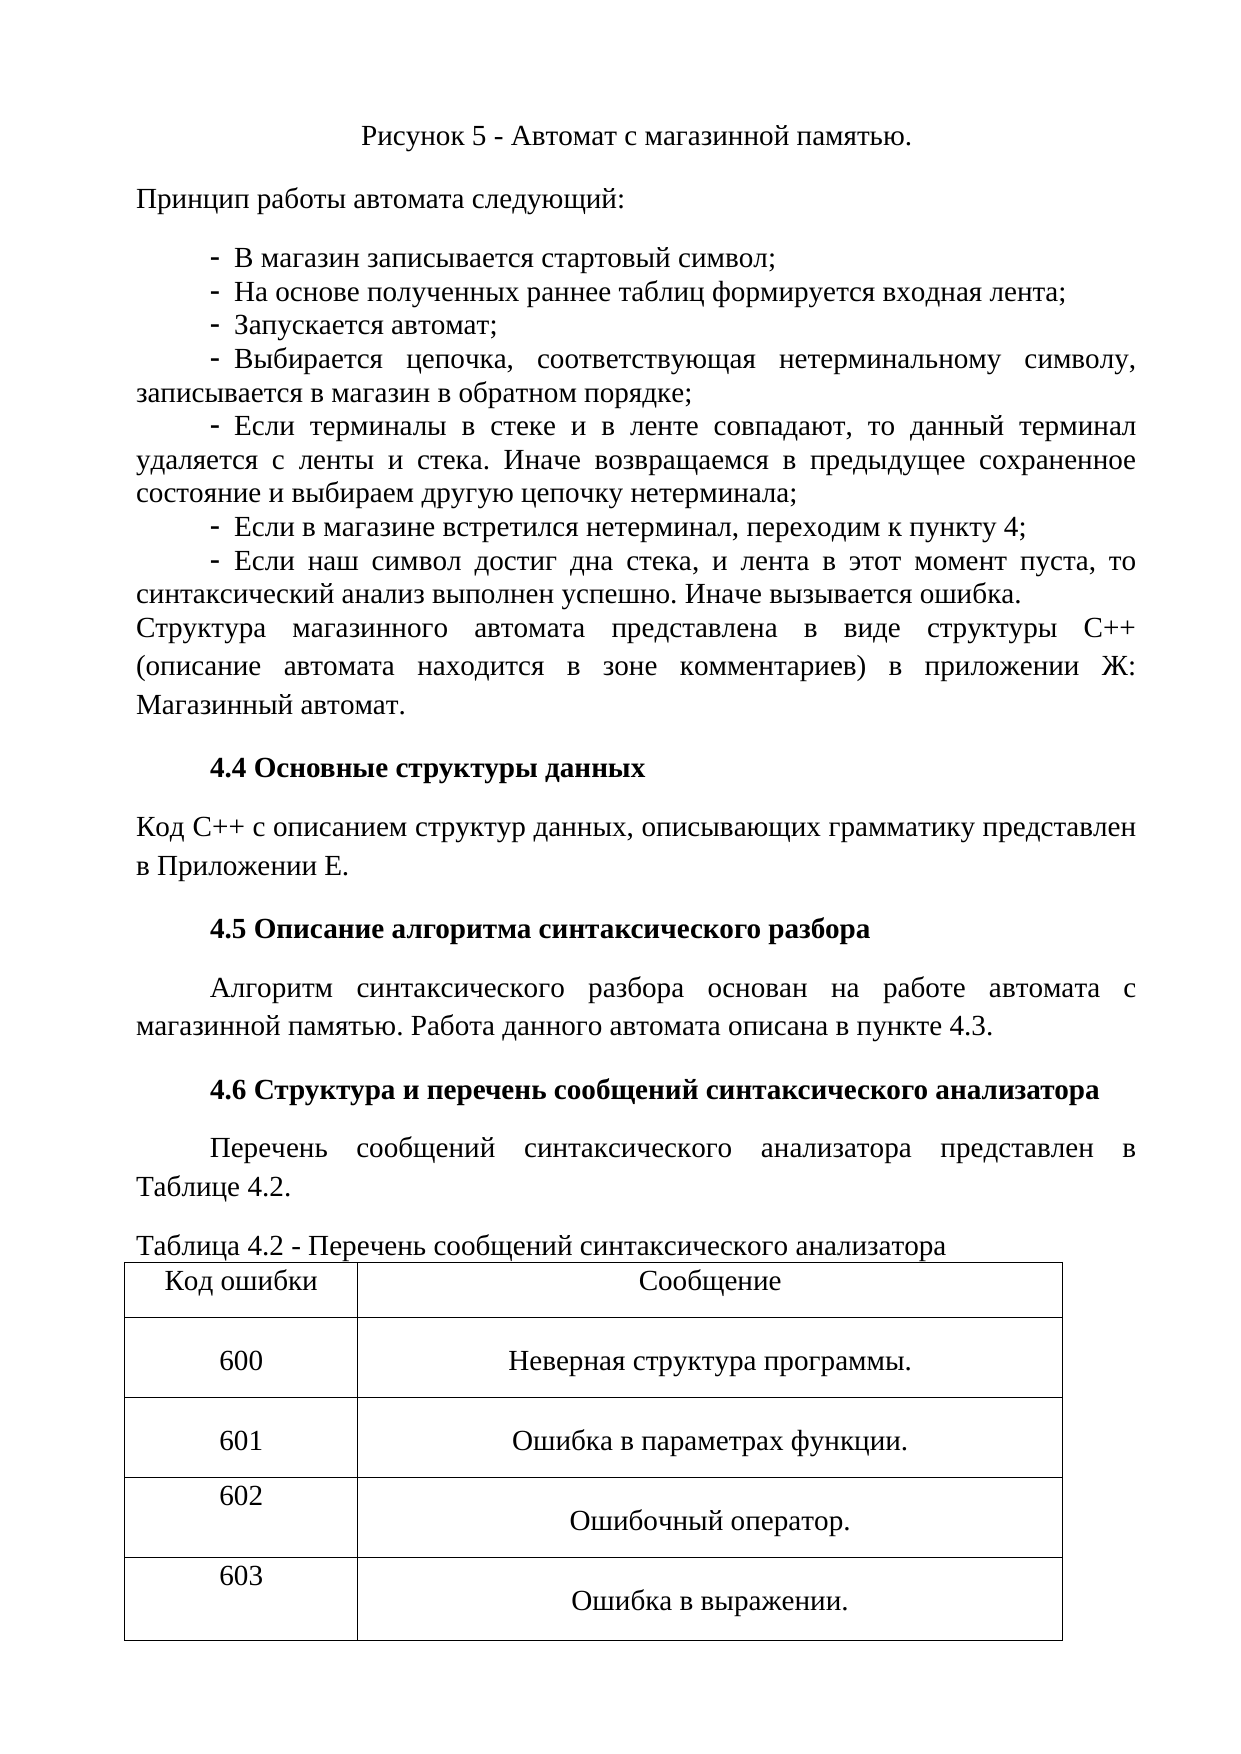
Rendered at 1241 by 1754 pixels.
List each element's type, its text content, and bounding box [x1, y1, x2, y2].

list Выбирается цепочка, соответствующая нетерминальному символу, записывается в магазин в обратном порядке; [136, 341, 1137, 408]
subtitle 4.4 Основные структуры данных [136, 751, 1137, 784]
list Если наш символ достиг дна стека, и лента в этот момент пуста, то синтаксический анализ выполнен успешно. Иначе вызывается ошибка. [136, 543, 1137, 610]
list В магазин записывается стартовый символ; [210, 240, 1137, 274]
subtitle 4.6 Структура и перечень сообщений синтаксического анализатора [136, 1072, 1137, 1105]
table_header Сообщение [358, 1263, 1062, 1317]
text Рисунок 5 - Автомат с магазинной памятью. [136, 118, 1137, 152]
text Структура магазинного автомата представлена в виде структуры С++ (описание автомата находится в зоне комментариев) в приложении Ж: Магазинный автомат. [136, 610, 1137, 721]
table_cell Ошибочный оператор. [358, 1478, 1062, 1557]
table_cell 602 [125, 1478, 357, 1557]
list Если в магазине встретился нетерминал, переходим к пункту 4; [136, 509, 1137, 543]
table_cell 601 [125, 1398, 357, 1477]
list Запускается автомат; [136, 307, 1137, 341]
text Таблица 4.2 - Перечень сообщений синтаксического анализатора [136, 1228, 1137, 1262]
subtitle 4.5 Описание алгоритма синтаксического разбора [136, 911, 1137, 945]
text Перечень сообщений синтаксического анализатора представлен в Таблице 4.2. [136, 1130, 1137, 1202]
text Алгоритм синтаксического разбора основан на работе автомата с магазинной памятью. Работа данного автомата описана в пункте 4.3. [136, 970, 1137, 1042]
table_cell 603 [125, 1558, 357, 1640]
table_cell Ошибка в выражении. [358, 1558, 1062, 1640]
table_header Код ошибки [125, 1263, 357, 1317]
list Если терминалы в стеке и в ленте совпадают, то данный терминал удаляется с ленты и стека. Иначе возвращаемся в предыдущее сохраненное состояние и выбираем другую цепочку нетерминала; [136, 408, 1137, 509]
table_cell 600 [125, 1318, 357, 1397]
list На основе полученных раннее таблиц формируется входная лента; [136, 274, 1137, 307]
table_cell Ошибка в параметрах функции. [358, 1398, 1062, 1477]
table_cell Неверная структура программы. [358, 1318, 1062, 1397]
text Принцип работы автомата следующий: [136, 181, 1137, 214]
text Код C++ с описанием структур данных, описывающих грамматику представлен в Приложении Е. [136, 809, 1137, 881]
